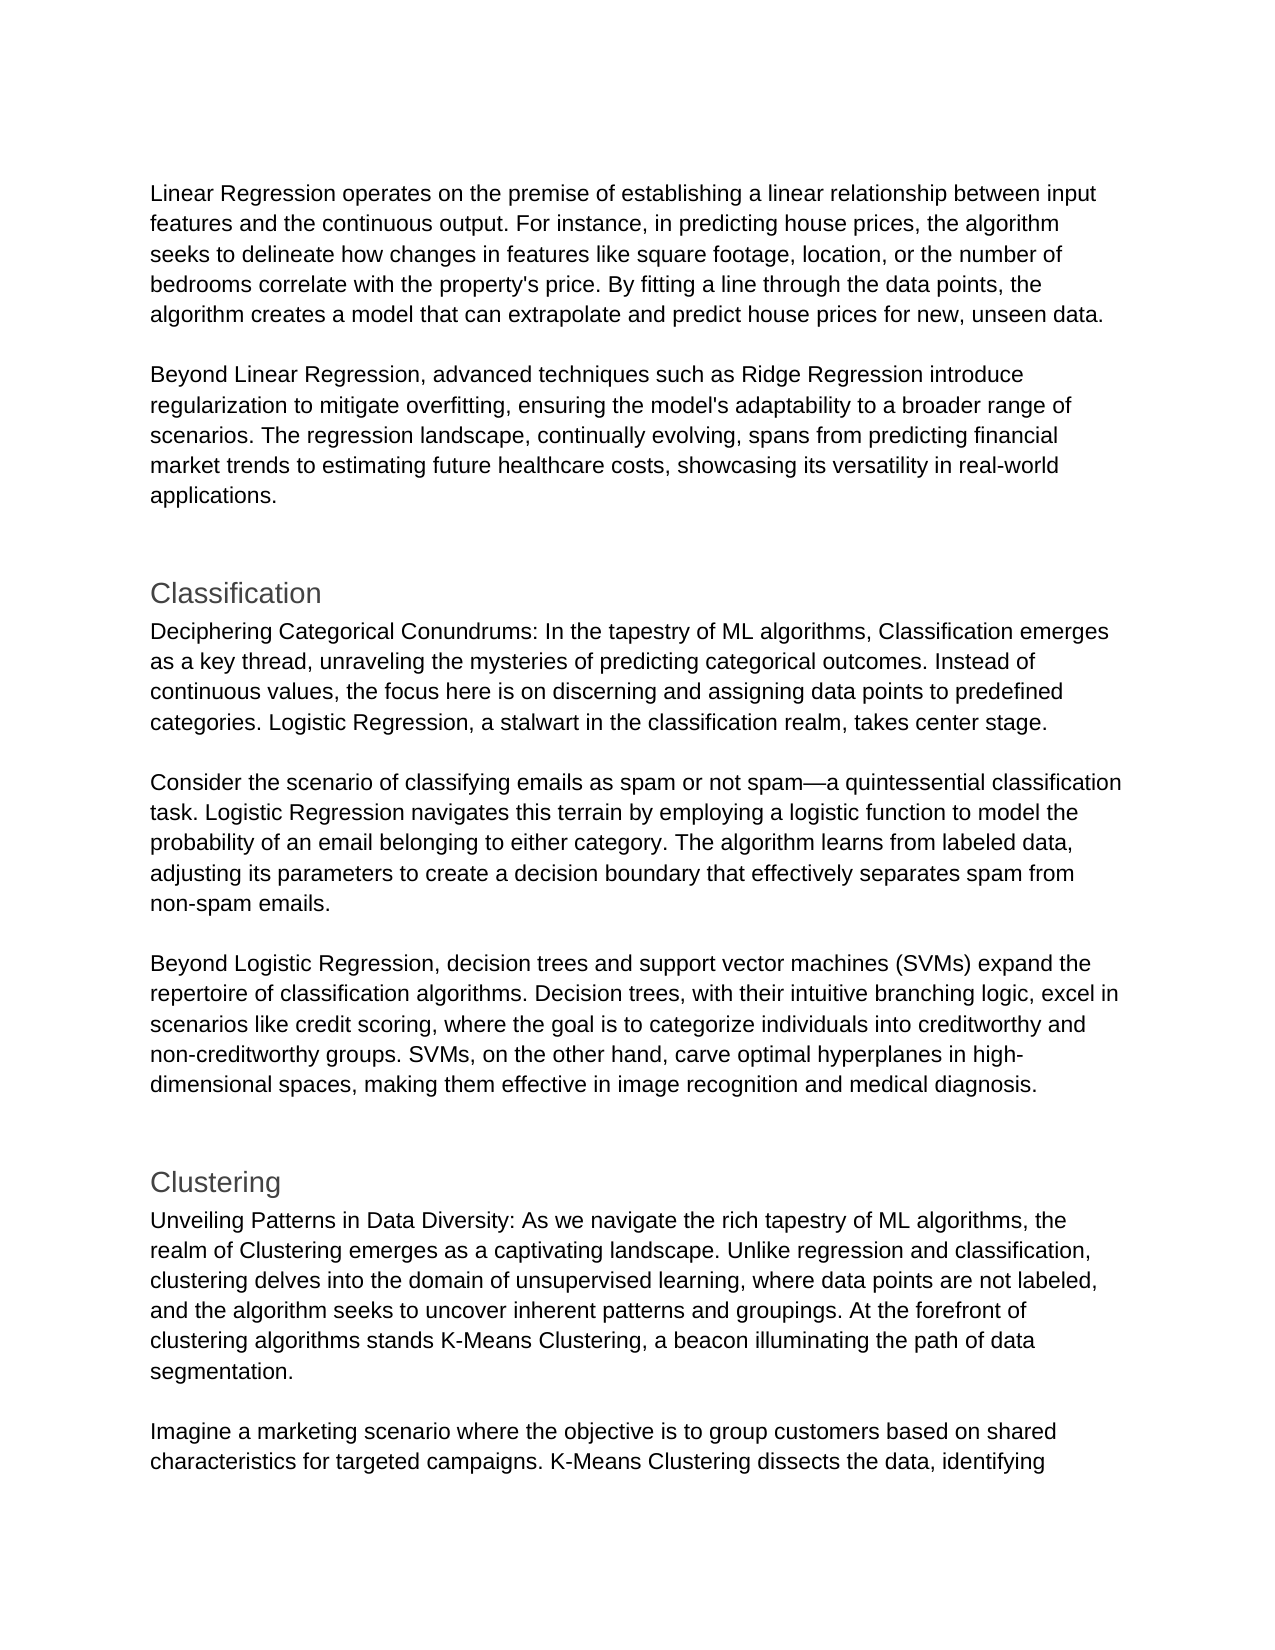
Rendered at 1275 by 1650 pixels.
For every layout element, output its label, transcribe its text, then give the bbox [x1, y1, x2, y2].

text Linear Regression operates on the premise of establishing a linear relationship between input features and the continuous output. For instance, in predicting house prices, the algorithm seeks to delineate how changes in features like square footage, location, or the number of bedrooms correlate with the property's price. By fitting a line through the data points, the algorithm creates a model that can extrapolate and predict house prices for new, unseen data. [150, 180, 1125, 327]
text Consider the scenario of classifying emails as spam or not spam—a quintessential classification task. Logistic Regression navigates this terrain by employing a logistic function to model the probability of an email belonging to either category. The algorithm learns from labeled data, adjusting its parameters to create a decision boundary that effectively separates spam from non-spam emails. [150, 769, 1125, 916]
subtitle Classification [150, 576, 1125, 609]
text Beyond Linear Regression, advanced techniques such as Ridge Regression introduce regularization to mitigate overfitting, ensuring the model's adaptability to a broader range of scenarios. The regression landscape, continually evolving, spans from predicting financial market trends to estimating future healthcare costs, showcasing its versatility in real-world applications. [150, 361, 1125, 509]
subtitle Clustering [150, 1165, 1125, 1198]
text Unveiling Patterns in Data Diversity: As we navigate the rich tapestry of ML algorithms, the realm of Clustering emerges as a captivating landscape. Unlike regression and classification, clustering delves into the domain of unsupervised learning, where data points are not labeled, and the algorithm seeks to uncover inherent patterns and groupings. At the forefront of clustering algorithms stands K-Means Clustering, a beacon illuminating the path of data segmentation. [150, 1207, 1125, 1384]
text Beyond Logistic Regression, decision trees and support vector machines (SVMs) expand the repertoire of classification algorithms. Decision trees, with their intuitive branching logic, excel in scenarios like credit scoring, where the goal is to categorize individuals into creditworthy and non-creditworthy groups. SVMs, on the other hand, carve optimal hyperplanes in high-dimensional spaces, making them effective in image recognition and medical diagnosis. [150, 950, 1125, 1097]
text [150, 1418, 1125, 1475]
text Deciphering Categorical Conundrums: In the tapestry of ML algorithms, Classification emerges as a key thread, unraveling the mysteries of predicting categorical outcomes. Instead of continuous values, the focus here is on discerning and assigning data points to predefined categories. Logistic Regression, a stalwart in the classification realm, takes center stage. [150, 618, 1125, 735]
